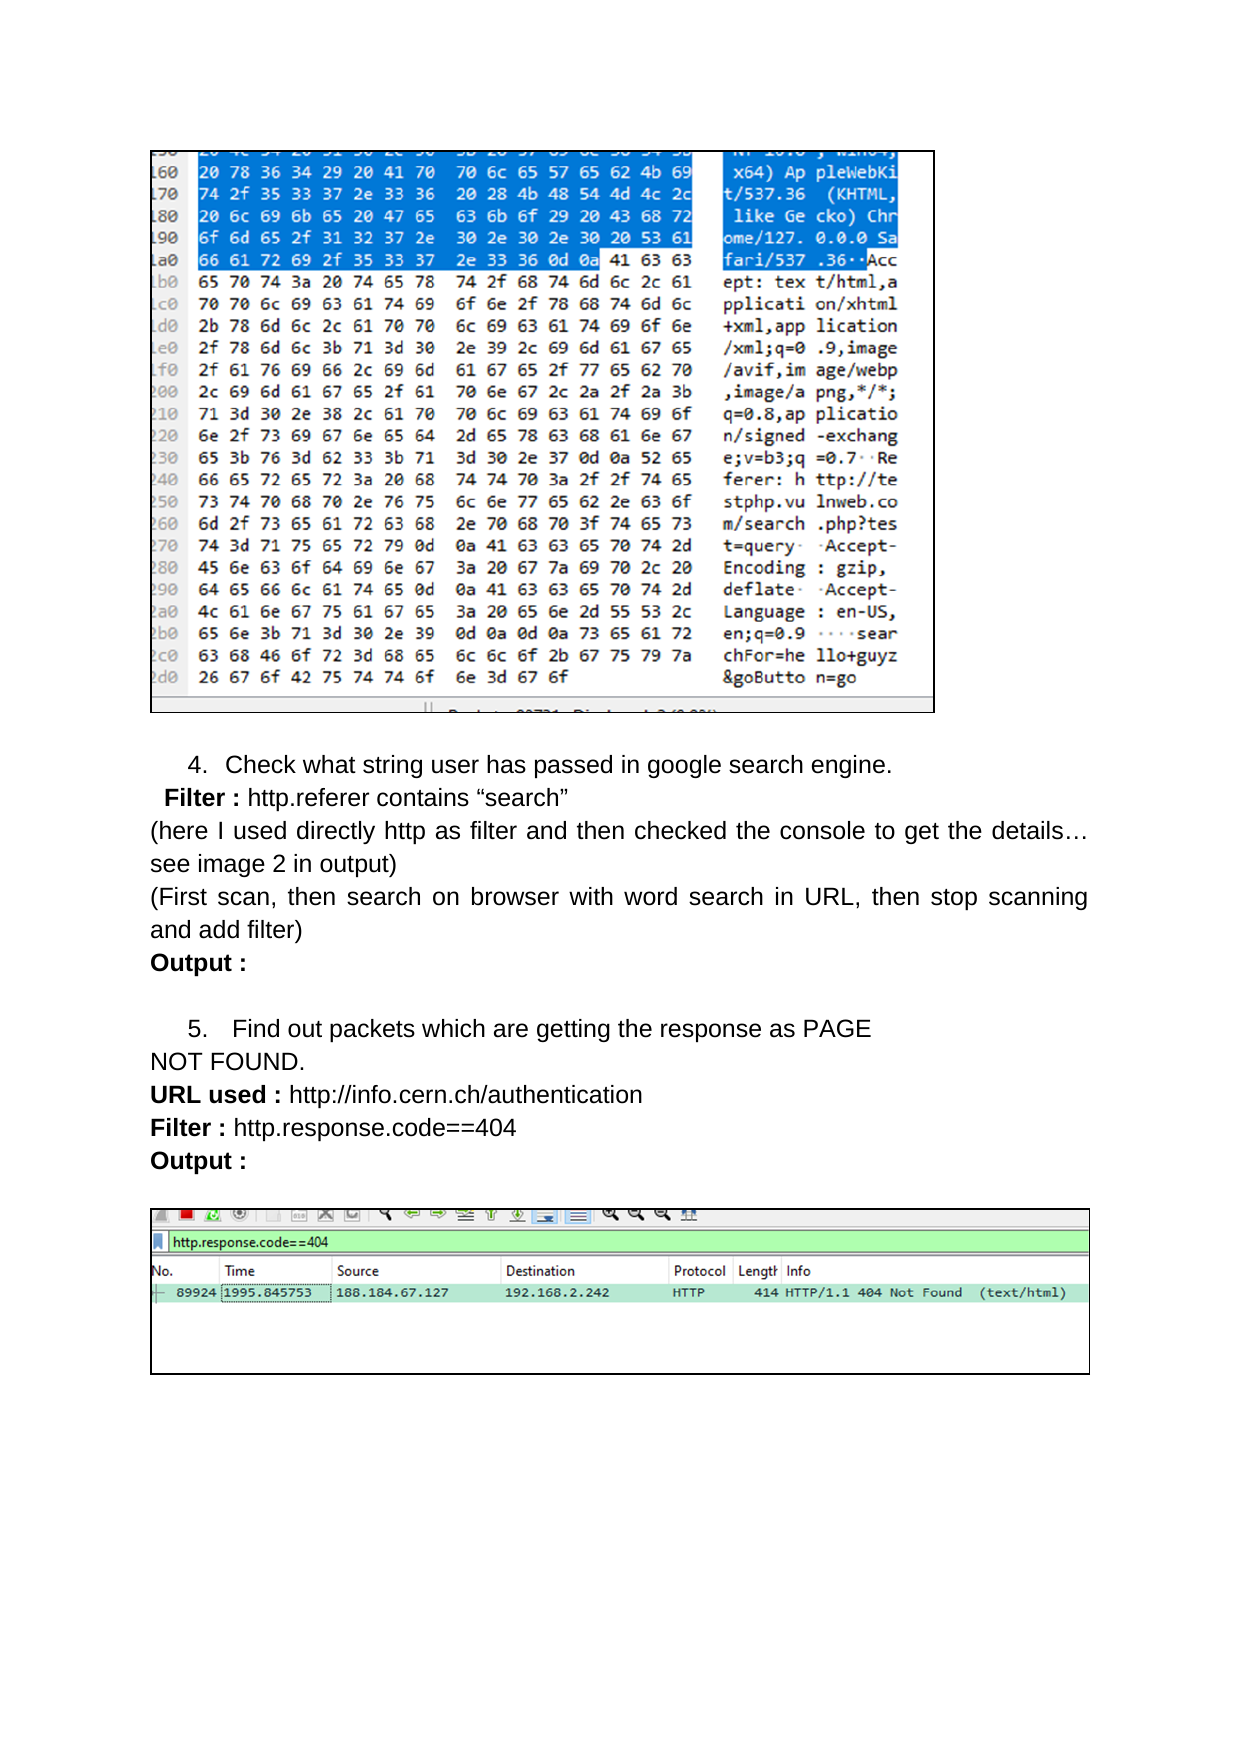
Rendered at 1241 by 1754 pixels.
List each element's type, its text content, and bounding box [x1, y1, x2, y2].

text (here I used directly http as filter and then checked the console to get the details…see image 2 in output) [150, 816, 1090, 878]
text Output : [150, 948, 1090, 977]
text Filter : http.referer contains “search” [150, 783, 1090, 812]
text (First scan, then search on browser with word search in URL, then stop scanning and add filter) [150, 882, 1090, 944]
picture [152, 1210, 1089, 1373]
list Check what string user has passed in google search engine. [187, 750, 1090, 778]
text NOT FOUND. [150, 1047, 1090, 1076]
picture [152, 152, 933, 712]
text Filter : http.response.code==404 [150, 1113, 1090, 1142]
list Find out packets which are getting the response as PAGE [187, 1014, 1090, 1043]
text URL used : http://info.cern.ch/authentication [150, 1080, 1090, 1109]
text Output : [150, 1146, 1090, 1175]
